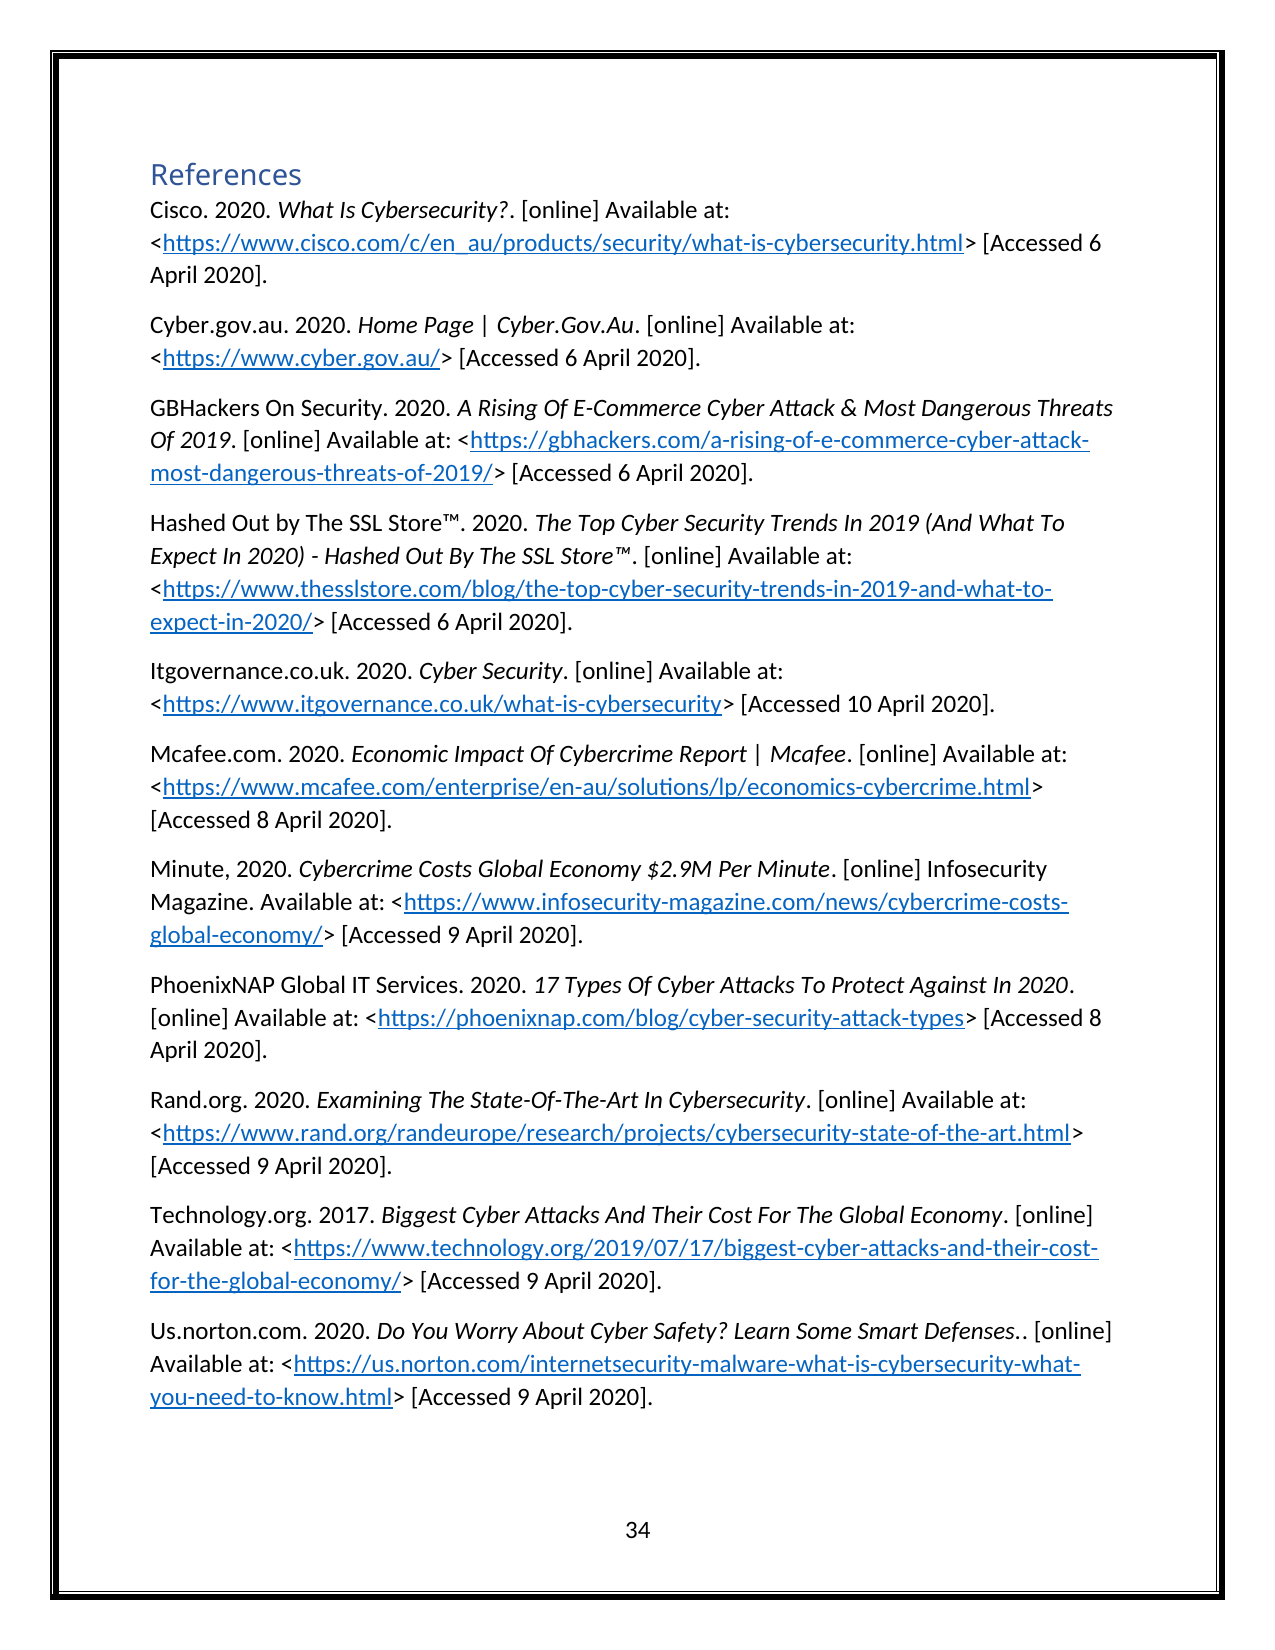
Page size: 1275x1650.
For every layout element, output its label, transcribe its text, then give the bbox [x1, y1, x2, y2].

text Rand.org. 2020. Examining The State-Of-The-Art In Cybersecurity. [online] Available at: <https://www.rand.org/randeurope/research/projects/cybersecurity-state-of-the-art.html> [Accessed 9 April 2020]. [150, 1084, 1125, 1181]
text Hashed Out by The SSL Store™. 2020. The Top Cyber Security Trends In 2019 (And What To Expect In 2020) - Hashed Out By The SSL Store™. [online] Available at: <https://www.thesslstore.com/blog/the-top-cyber-security-trends-in-2019-and-what-to-expect-in-2020/> [Accessed 6 April 2020]. [150, 507, 1125, 636]
text Itgovernance.co.uk. 2020. Cyber Security. [online] Available at: <https://www.itgovernance.co.uk/what-is-cybersecurity> [Accessed 10 April 2020]. [150, 656, 1125, 719]
text PhoenixNAP Global IT Services. 2020. 17 Types Of Cyber Attacks To Protect Against In 2020. [online] Available at: <https://phoenixnap.com/blog/cyber-security-attack-types> [Accessed 8 April 2020]. [150, 969, 1125, 1065]
text Technology.org. 2017. Biggest Cyber Attacks And Their Cost For The Global Economy. [online] Available at: <https://www.technology.org/2019/07/17/biggest-cyber-attacks-and-their-cost-for-the-global-economy/> [Accessed 9 April 2020]. [150, 1200, 1125, 1296]
text Us.norton.com. 2020. Do You Worry About Cyber Safety? Learn Some Smart Defenses.. [online] Available at: <https://us.norton.com/internetsecurity-malware-what-is-cybersecurity-what-you-need-to-know.html> [Accessed 9 April 2020]. [150, 1315, 1125, 1411]
text Cisco. 2020. What Is Cybersecurity?. [online] Available at: <https://www.cisco.com/c/en_au/products/security/what-is-cybersecurity.html> [Accessed 6 April 2020]. [150, 194, 1125, 290]
text GBHackers On Security. 2020. A Rising Of E-Commerce Cyber Attack & Most Dangerous Threats Of 2019. [online] Available at: <https://gbhackers.com/a-rising-of-e-commerce-cyber-attack-most-dangerous-threats-of-2019/> [Accessed 6 April 2020]. [150, 392, 1125, 488]
text Mcafee.com. 2020. Economic Impact Of Cybercrime Report | Mcafee. [online] Available at: <https://www.mcafee.com/enterprise/en-au/solutions/lp/economics-cybercrime.html> [Accessed 8 April 2020]. [150, 738, 1125, 834]
text Minute, 2020. Cybercrime Costs Global Economy $2.9M Per Minute. [online] Infosecurity Magazine. Available at: <https://www.infosecurity-magazine.com/news/cybercrime-costs-global-economy/> [Accessed 9 April 2020]. [150, 853, 1125, 950]
text Cyber.gov.au. 2020. Home Page | Cyber.Gov.Au. [online] Available at: <https://www.cyber.gov.au/> [Accessed 6 April 2020]. [150, 309, 1125, 373]
subtitle References [150, 154, 1125, 194]
